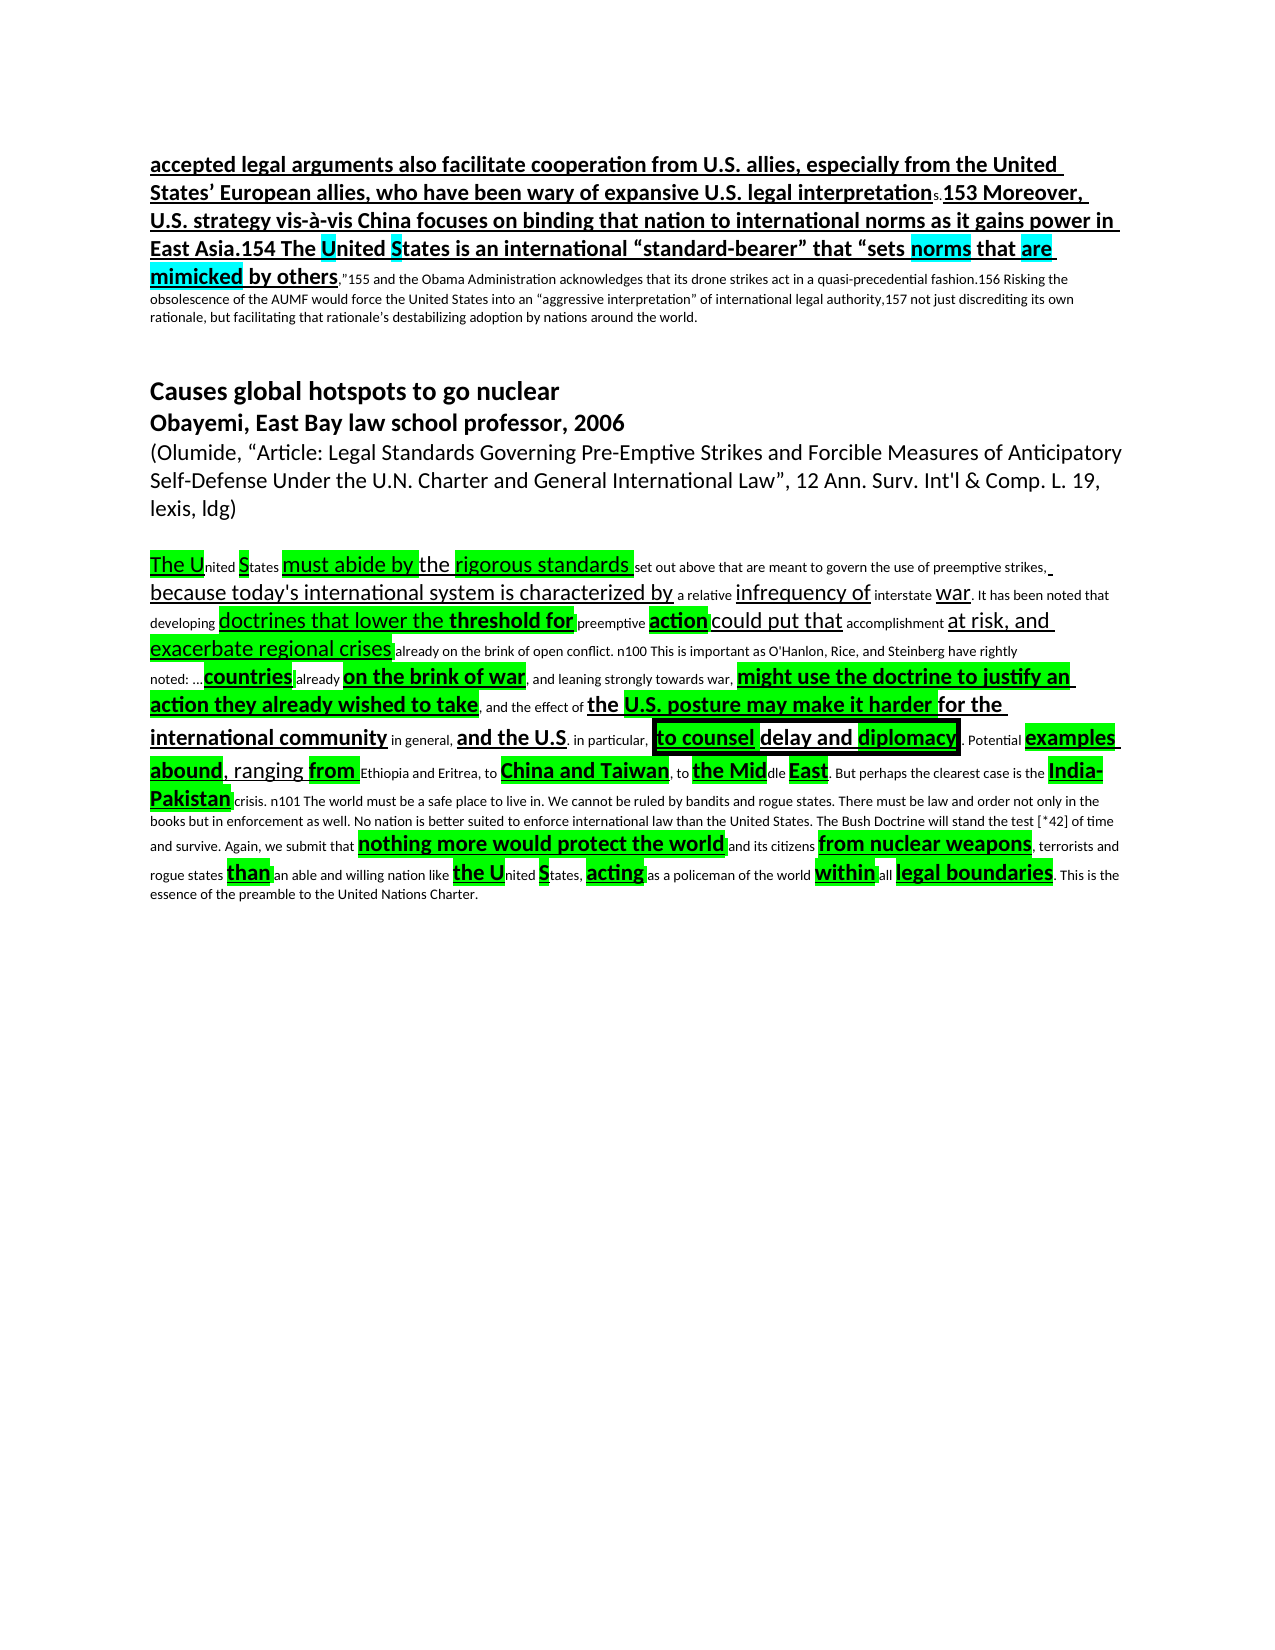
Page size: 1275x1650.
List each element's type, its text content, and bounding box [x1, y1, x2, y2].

subtitle Causes global hotspots to go nuclear [150, 374, 1125, 408]
text Obayemi, East Bay law school professor, 2006 [150, 408, 1125, 438]
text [150, 150, 1125, 326]
text The United States must abide by the rigorous standards set out above that are meant to govern the use of preemptive strikes, because today's international system is characterized by a relative infrequency of interstate war. It has been noted that developing doctrines that lower the threshold for preemptive action could put that accomplishment at risk, and exacerbate regional crises already on the brink of open conflict. n100 This is important as O'Hanlon, Rice, and Steinberg have rightly noted: ...countries already on the brink of war, and leaning strongly towards war, might use the doctrine to justify an action they already wished to take, and the effect of the U.S. posture may make it harder for the international community in general, and the U.S. in particular, to counsel delay and diplomacy. Potential examples abound, ranging from Ethiopia and Eritrea, to China and Taiwan, to the Middle East. But perhaps the clearest case is the India-Pakistan crisis. n101 The world must be a safe place to live in. We cannot be ruled by bandits and rogue states. There must be law and order not only in the books but in enforcement as well. No nation is better suited to enforce international law than the United States. The Bush Doctrine will stand the test [*42] of time and survive. Again, we submit that nothing more would protect the world and its citizens from nuclear weapons, terrorists and rogue states than an able and willing nation like the United States, acting as a policeman of the world within all legal boundaries. This is the essence of the preamble to the United Nations Charter. [150, 550, 1125, 903]
text (Olumide, “Article: Legal Standards Governing Pre-Emptive Strikes and Forcible Measures of Anticipatory Self-Defense Under the U.N. Charter and General International Law”, 12 Ann. Surv. Int'l & Comp. L. 19, lexis, ldg) [150, 438, 1125, 522]
